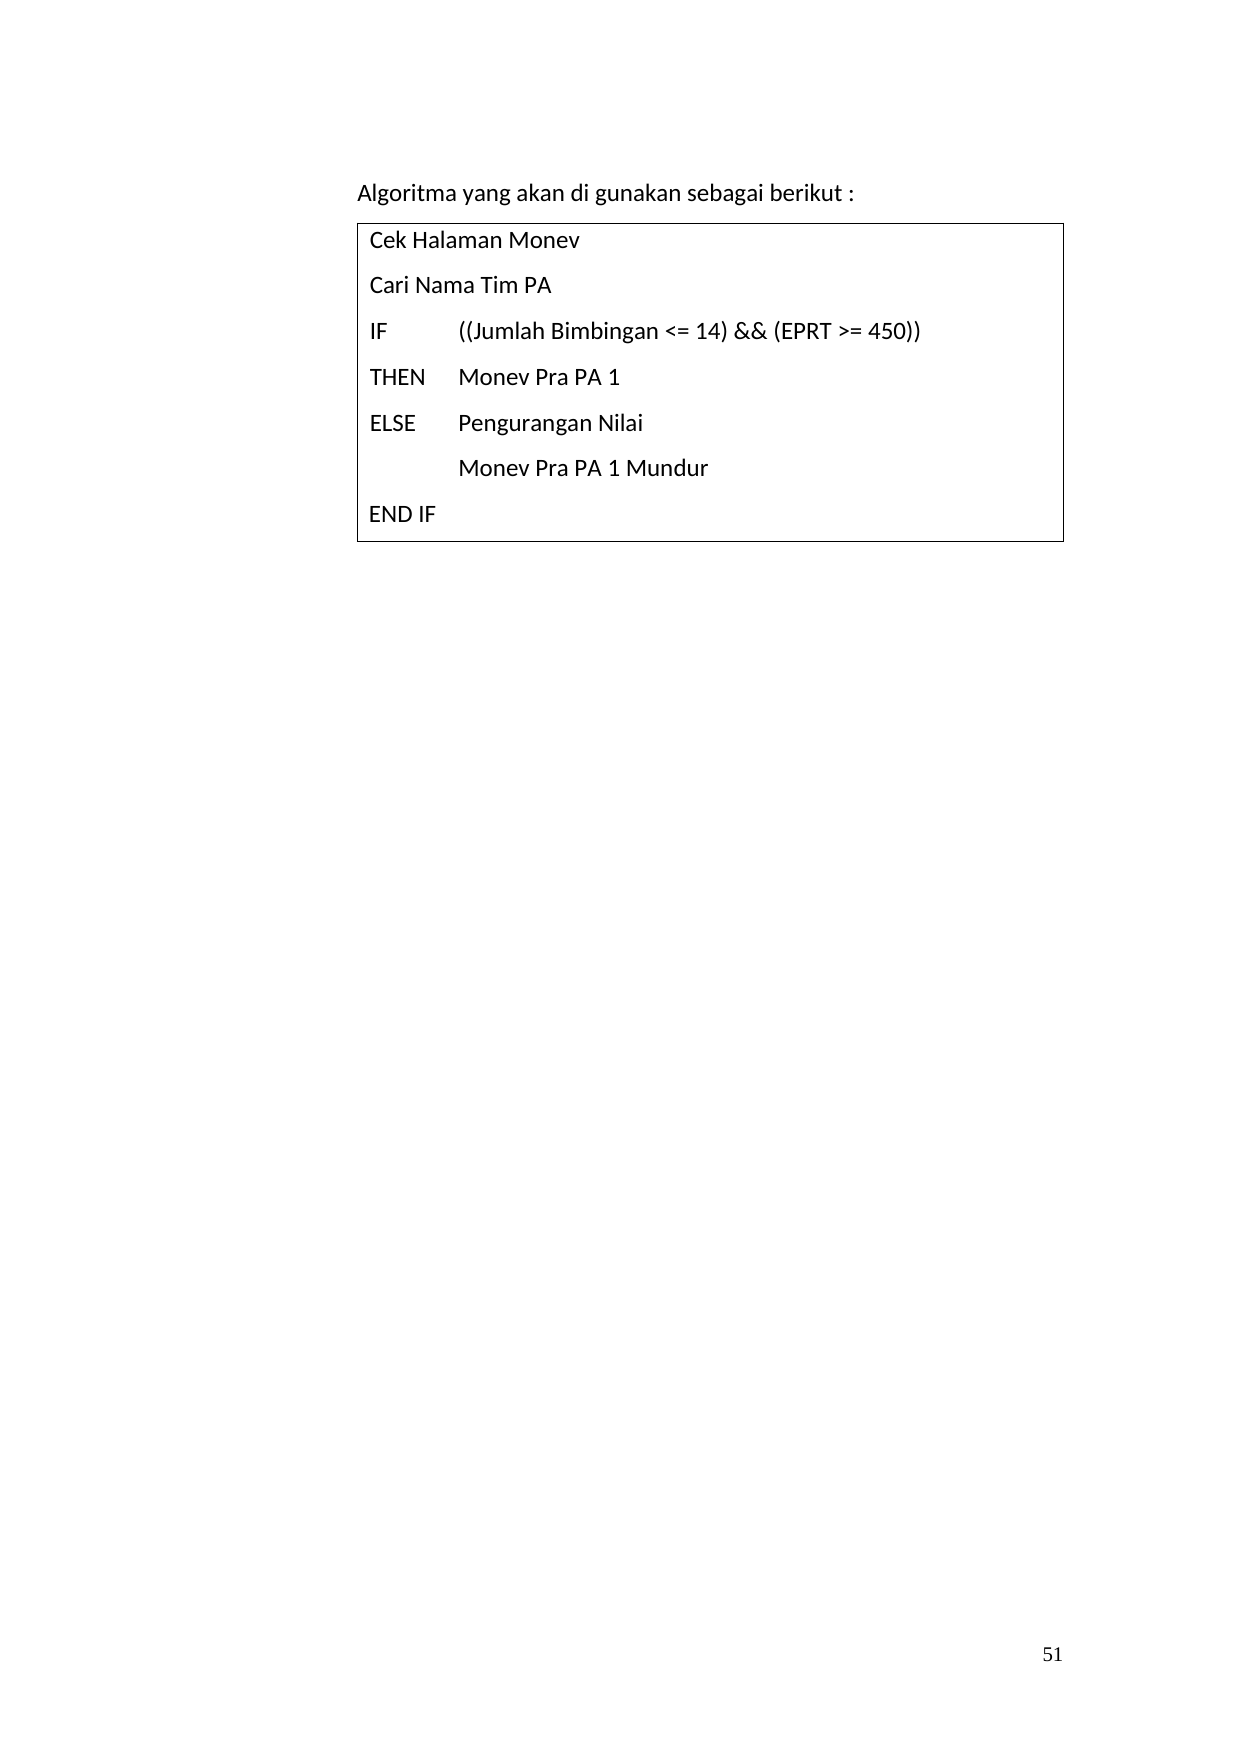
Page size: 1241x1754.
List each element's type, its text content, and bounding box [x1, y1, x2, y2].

table_header Cek Halaman Monev Cari Nama Tim PA IF ((Jumlah Bimbingan <= 14) && (EPRT >= 450)) THEN Monev Pra PA 1 ELSE Pengurangan Nilai Monev Pra PA 1 Mundur END IF [358, 224, 1063, 541]
list Algoritma yang akan di gunakan sebagai berikut : [357, 177, 1063, 207]
